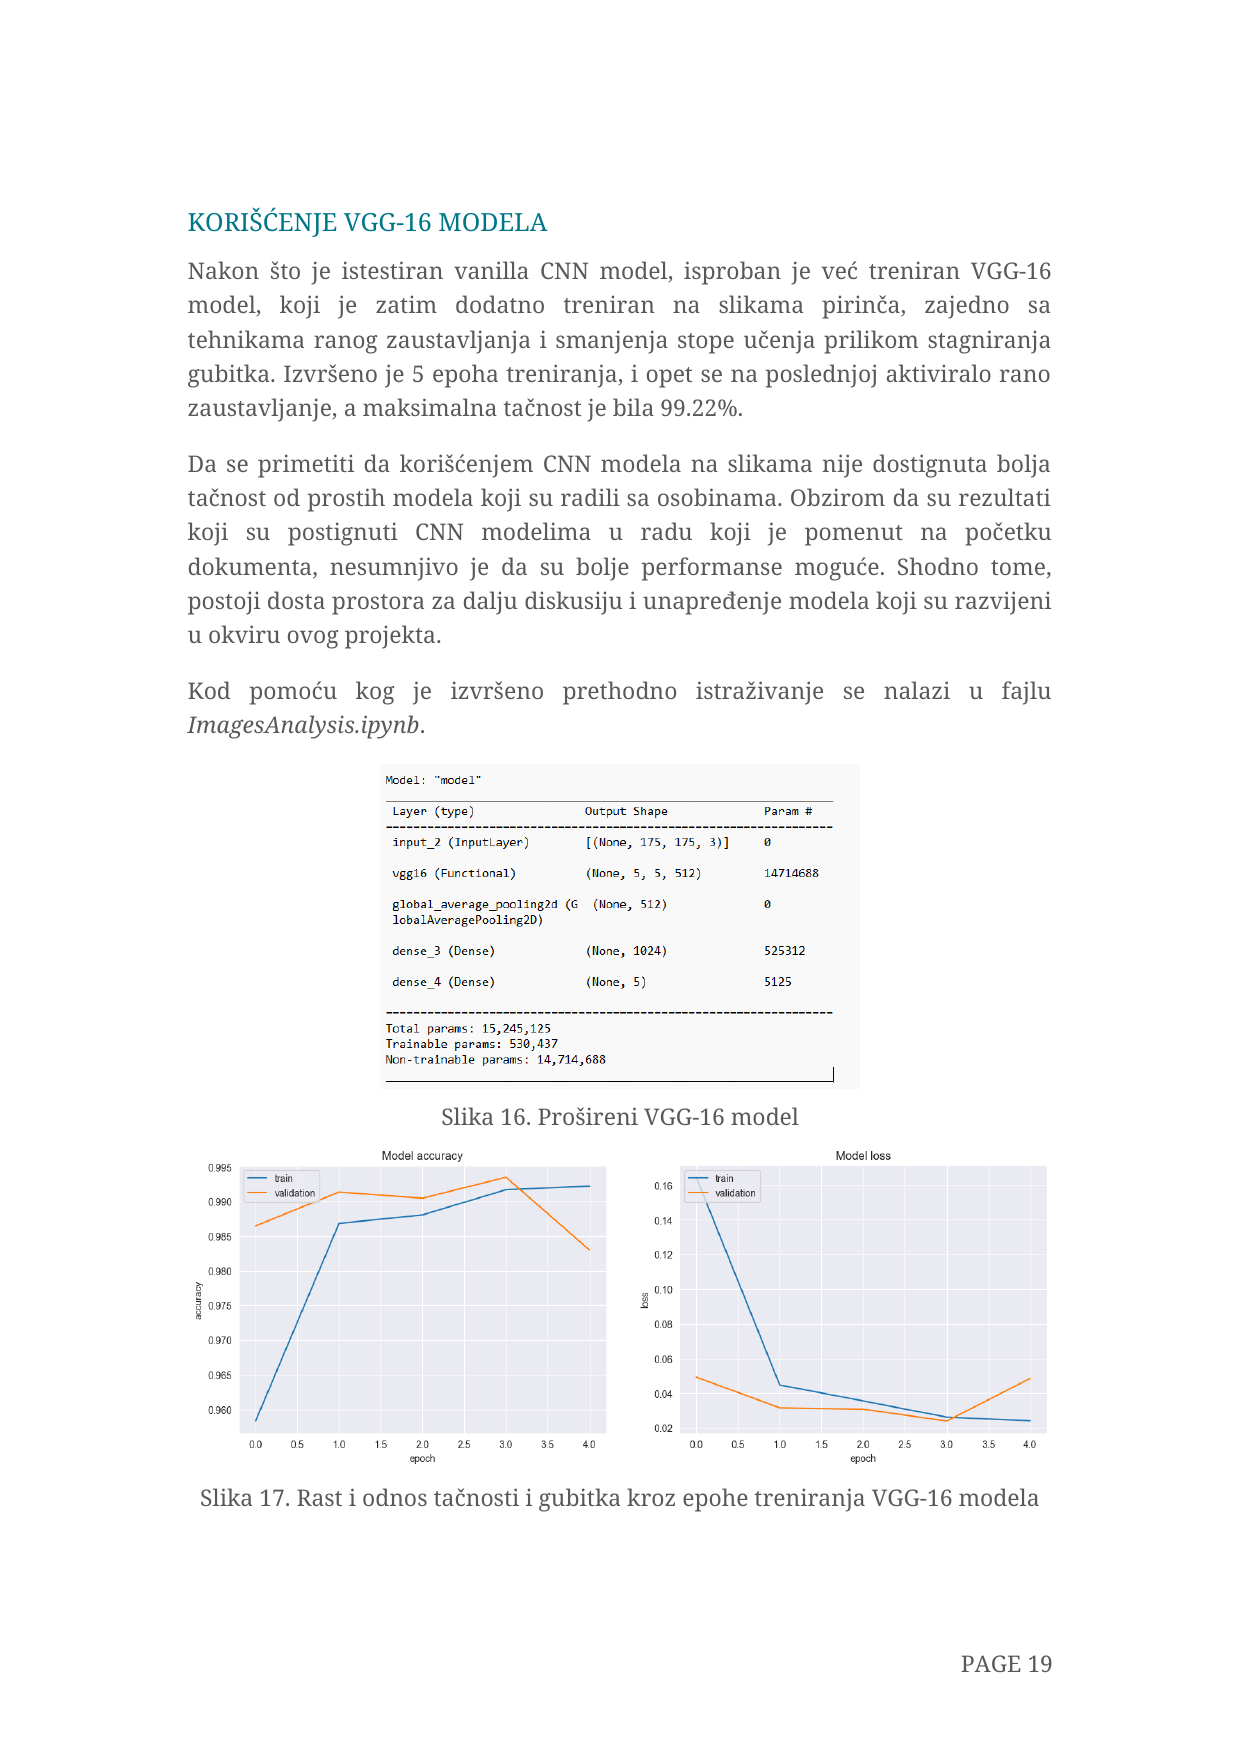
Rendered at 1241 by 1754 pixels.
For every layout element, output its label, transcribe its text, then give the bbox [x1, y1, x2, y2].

picture [380, 764, 860, 1089]
text Slika 17. Rast i odnos tačnosti i gubitka kroz epohe treniranja VGG-16 modela [187, 1482, 1053, 1513]
text Da se primetiti da korišćenjem CNN modela na slikama nije dostignuta bolja tačnost od prostih modela koji su radili sa osobinama. Obzirom da su rezultati koji su postignuti CNN modelima u radu koji je pomenut na početku dokumenta, nesumnjivo je da su bolje performanse moguće. Shodno tome, postoji dosta prostora za dalju diskusiju i unapređenje modela koji su razvijeni u okviru ovog projekta. [187, 448, 1053, 651]
picture [187, 1144, 1053, 1470]
text Nakon što je istestiran vanilla CNN model, isproban je već treniran VGG-16 model, koji je zatim dodatno treniran na slikama pirinča, zajedno sa tehnikama ranog zaustavljanja i smanjenja stope učenja prilikom stagniranja gubitka. Izvršeno je 5 epoha treniranja, i opet se na poslednjoj aktiviralo rano zaustavljanje, a maksimalna tačnost je bila 99.22%. [187, 255, 1053, 424]
text Slika 16. Prošireni VGG-16 model [187, 1101, 1053, 1132]
text Kod pomoću kog je izvršeno prethodno istraživanje se nalazi u fajlu ImagesAnalysis.ipynb. [187, 675, 1053, 740]
subtitle Korišćenje VGG-16 modela [187, 205, 1053, 239]
